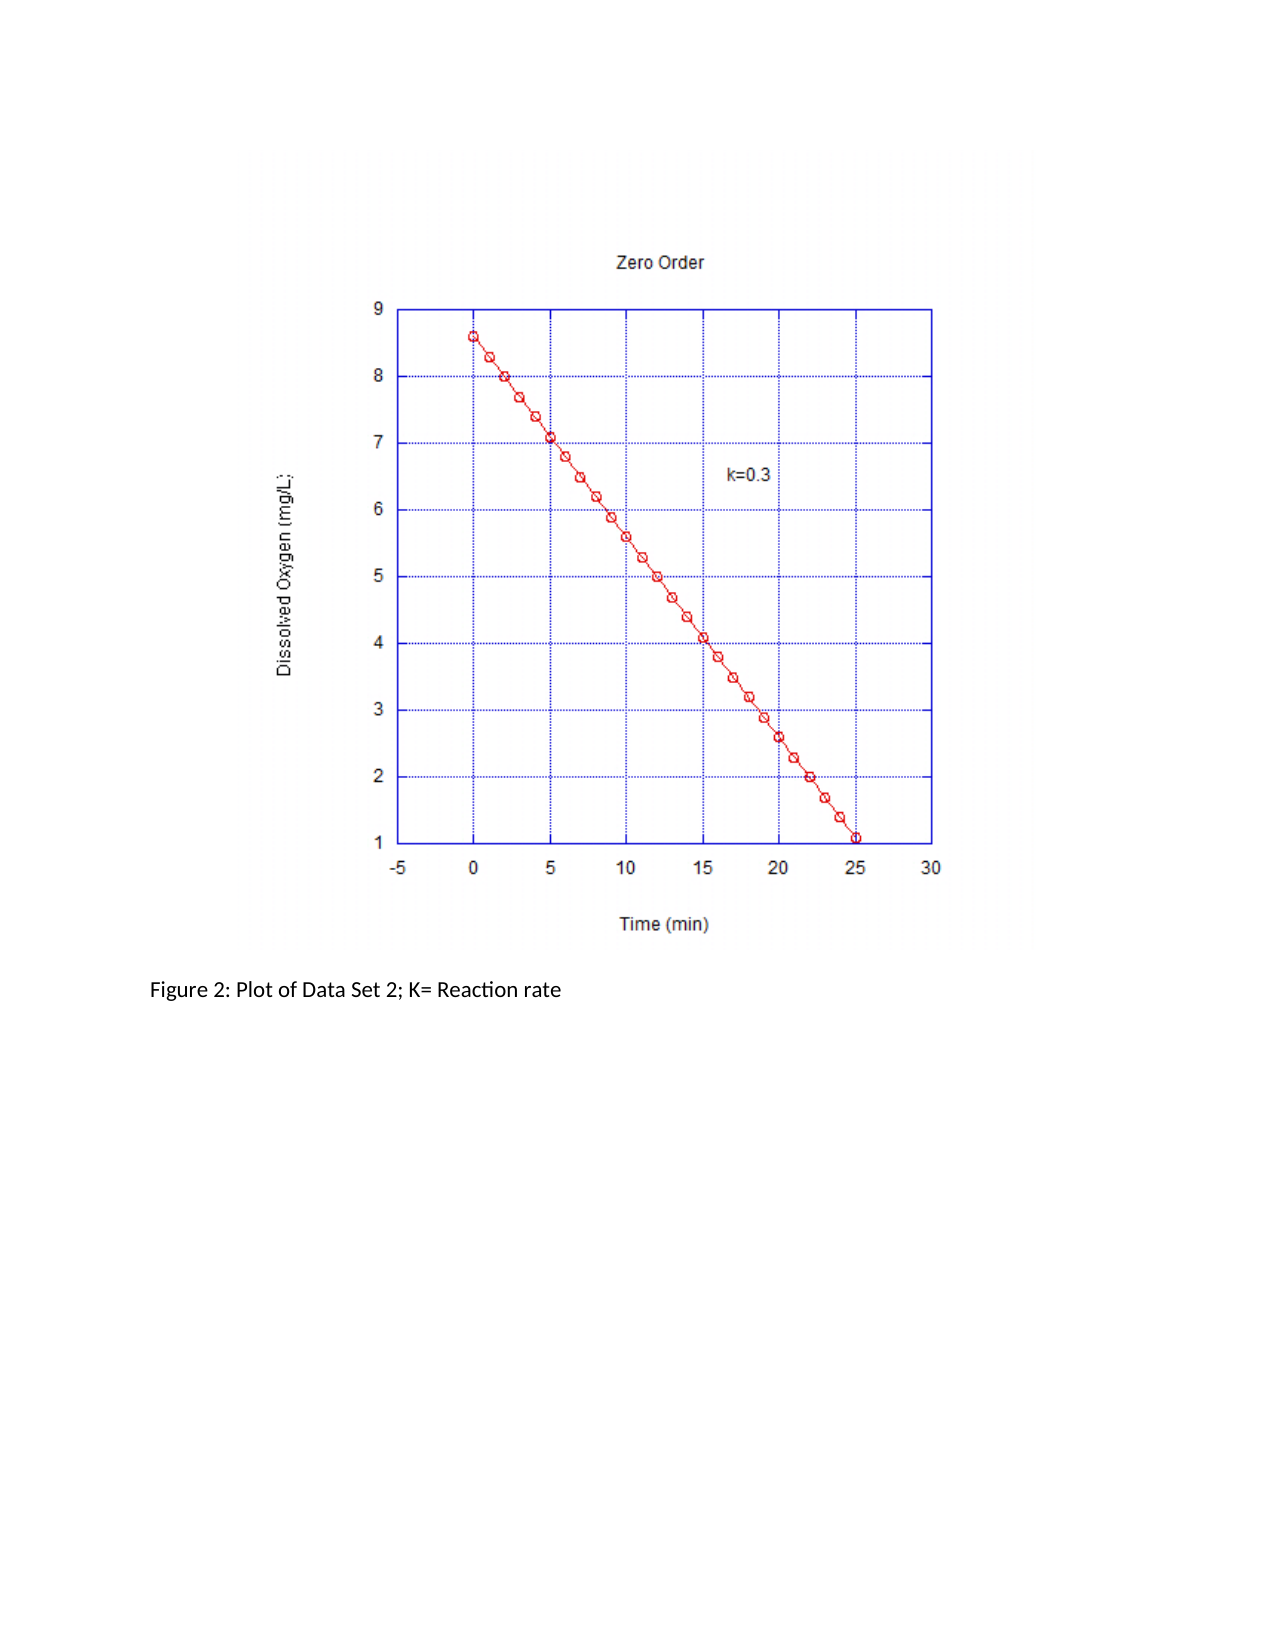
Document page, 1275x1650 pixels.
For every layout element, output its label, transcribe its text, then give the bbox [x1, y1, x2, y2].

picture [237, 150, 1038, 950]
text Figure 2: Plot of Data Set 2; K= Reaction rate [150, 975, 1125, 1003]
